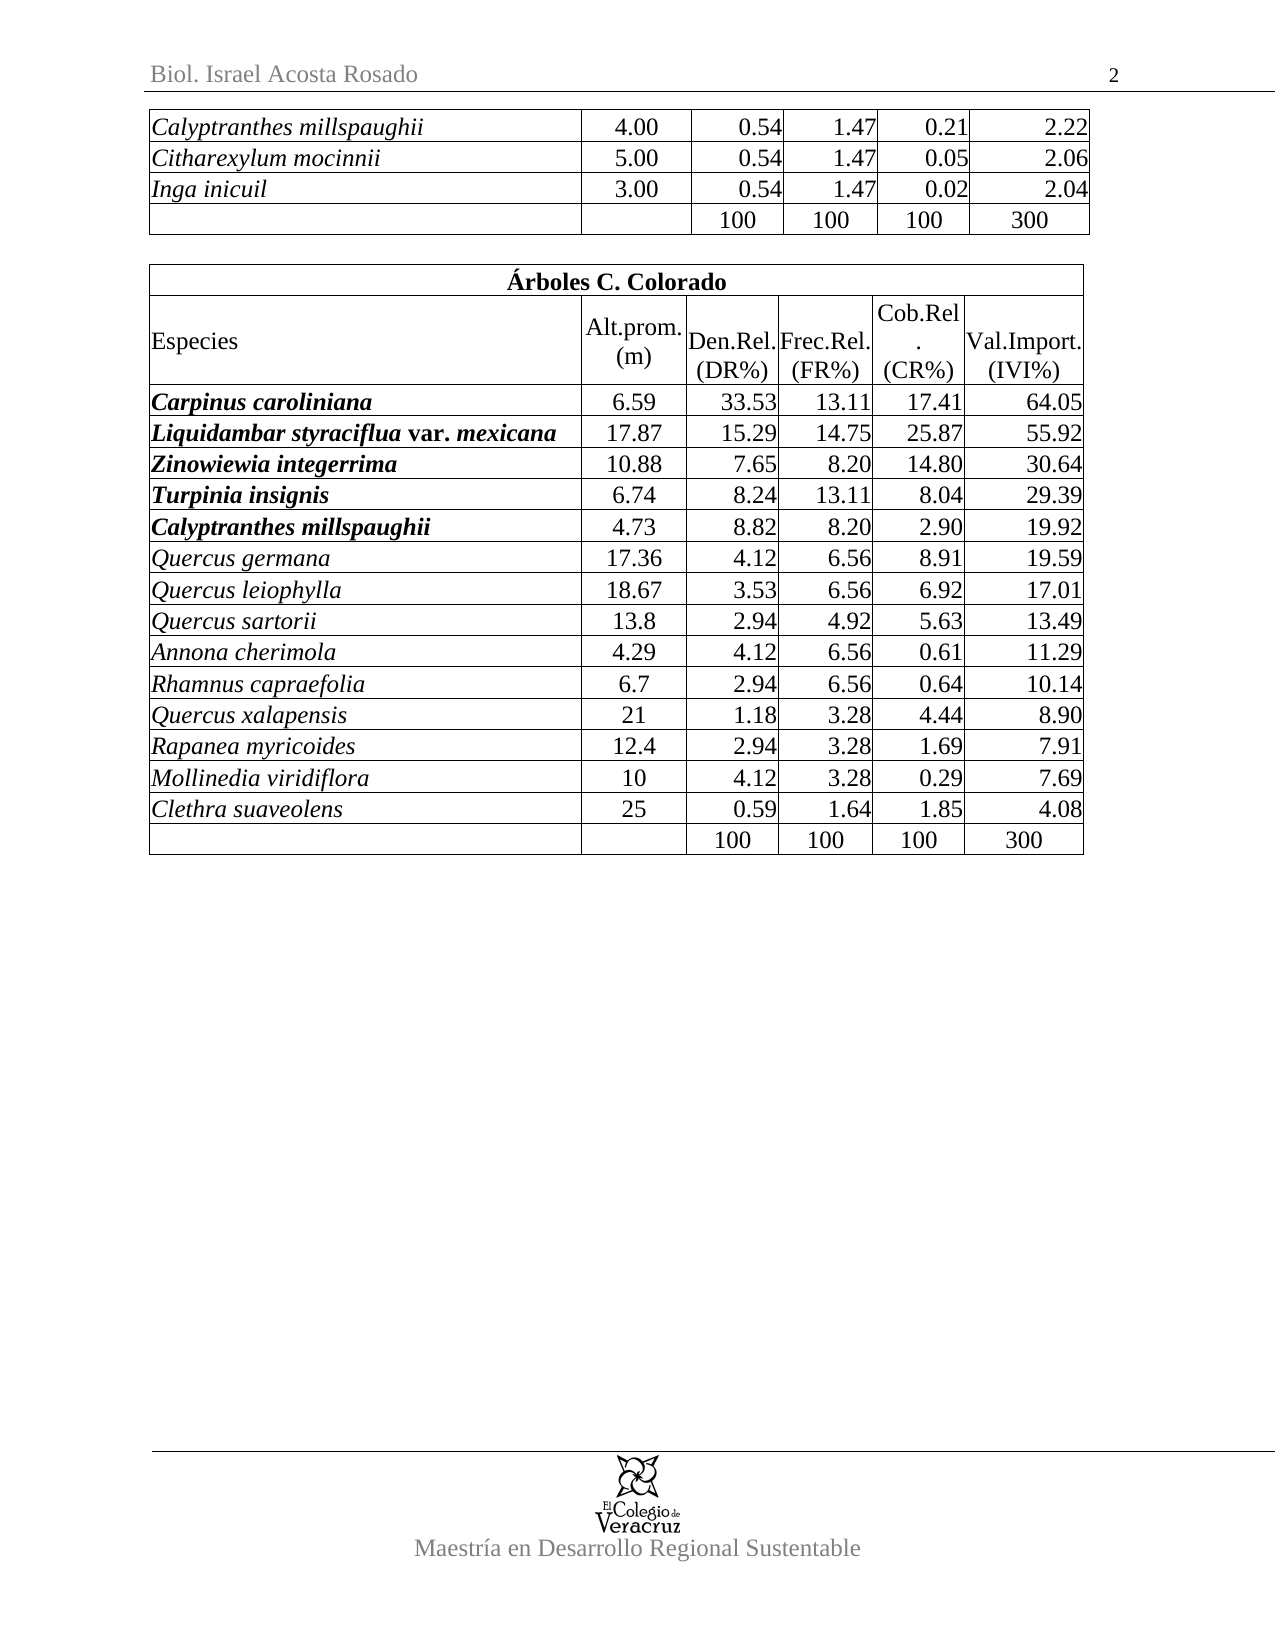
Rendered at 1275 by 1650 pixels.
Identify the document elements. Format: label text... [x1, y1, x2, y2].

table_cell 13.49 [965, 605, 1083, 635]
table_cell Quercus leiophylla [150, 573, 581, 603]
table_cell 17.41 [873, 385, 964, 415]
table_cell Quercus sartorii [150, 605, 581, 635]
table_cell 3.28 [779, 699, 872, 729]
table_cell 1.47 [784, 173, 877, 203]
table_cell 0.54 [692, 110, 783, 141]
table_cell 25 [582, 793, 686, 823]
table_cell 2.22 [970, 110, 1089, 141]
table_cell Turpinia insignis [150, 479, 581, 509]
table_cell Citharexylum mocinnii [150, 142, 581, 172]
table_cell 7.65 [687, 448, 778, 478]
table_cell 0.54 [692, 173, 783, 203]
table_cell Cob.Rel. (CR%) [873, 296, 964, 384]
table_cell 21 [582, 699, 686, 729]
table_cell Quercus xalapensis [150, 699, 581, 729]
table_cell 1.85 [873, 793, 964, 823]
table_cell 17.87 [582, 416, 686, 447]
table_cell 8.91 [873, 542, 964, 572]
table_cell 300 [965, 824, 1083, 854]
table_cell Den.Rel. (DR%) [687, 296, 778, 384]
table_cell 6.56 [779, 542, 872, 572]
table_cell Val.Import. (IVI%) [965, 296, 1083, 384]
table_cell 2.94 [687, 730, 778, 760]
table_cell 12.4 [582, 730, 686, 760]
table_cell 100 [873, 824, 964, 854]
table_cell 7.69 [965, 761, 1083, 792]
table_cell 5.00 [582, 142, 691, 172]
table_cell 10.14 [965, 667, 1083, 697]
table_cell Calyptranthes millspaughii [150, 510, 581, 541]
table_cell 0.02 [878, 173, 969, 203]
table_cell Especies [150, 296, 581, 384]
table_cell Inga inicuil [150, 173, 581, 203]
table_cell 4.92 [779, 605, 872, 635]
table_cell 3.28 [779, 761, 872, 792]
table_cell 10 [582, 761, 686, 792]
table_cell Rapanea myricoides [150, 730, 581, 760]
table_cell Frec.Rel. (FR%) [779, 296, 872, 384]
table_cell 4.73 [582, 510, 686, 541]
table_cell 13.8 [582, 605, 686, 635]
table_cell 0.21 [878, 110, 969, 141]
table_cell 4.44 [873, 699, 964, 729]
table_cell 8.04 [873, 479, 964, 509]
table_cell 6.56 [779, 667, 872, 697]
table_cell 14.75 [779, 416, 872, 447]
table_cell Mollinedia viridiflora [150, 761, 581, 792]
table_cell 4.00 [582, 110, 691, 141]
table_cell 1.47 [784, 142, 877, 172]
table_cell Calyptranthes millspaughii [150, 110, 581, 141]
table_cell Alt.prom. (m) [582, 296, 686, 384]
table_cell 1.69 [873, 730, 964, 760]
table_cell Quercus germana [150, 542, 581, 572]
table_cell 13.11 [779, 479, 872, 509]
table_cell 18.67 [582, 573, 686, 603]
table_cell 4.12 [687, 636, 778, 666]
table_cell 3.28 [779, 730, 872, 760]
table_cell 8.90 [965, 699, 1083, 729]
table_cell 55.92 [965, 416, 1083, 447]
table_cell 100 [692, 204, 783, 234]
table_cell [150, 824, 581, 854]
table_cell 17.36 [582, 542, 686, 572]
table_cell 0.64 [873, 667, 964, 697]
table_cell 2.90 [873, 510, 964, 541]
table_cell 6.74 [582, 479, 686, 509]
table_cell Rhamnus capraefolia [150, 667, 581, 697]
table_cell 30.64 [965, 448, 1083, 478]
table_cell 0.05 [878, 142, 969, 172]
table_cell 0.59 [687, 793, 778, 823]
table_cell 29.39 [965, 479, 1083, 509]
table_cell 10.88 [582, 448, 686, 478]
table_cell 8.20 [779, 448, 872, 478]
table_cell 0.29 [873, 761, 964, 792]
table_cell 6.59 [582, 385, 686, 415]
table_cell [582, 204, 691, 234]
table_cell 100 [878, 204, 969, 234]
table_cell 6.56 [779, 636, 872, 666]
table_cell [150, 204, 581, 234]
table_cell 0.61 [873, 636, 964, 666]
table_cell 3.53 [687, 573, 778, 603]
table_cell 7.91 [965, 730, 1083, 760]
table_cell 15.29 [687, 416, 778, 447]
table_cell 3.00 [582, 173, 691, 203]
table_cell 100 [779, 824, 872, 854]
table_cell 33.53 [687, 385, 778, 415]
table_cell 8.24 [687, 479, 778, 509]
table_cell 25.87 [873, 416, 964, 447]
table_cell 13.11 [779, 385, 872, 415]
table_cell 1.47 [784, 110, 877, 141]
table_cell 4.08 [965, 793, 1083, 823]
table_cell 2.94 [687, 605, 778, 635]
table_cell Zinowiewia integerrima [150, 448, 581, 478]
table_cell 6.7 [582, 667, 686, 697]
table_cell 6.56 [779, 573, 872, 603]
table_header Árboles C. Colorado [150, 265, 1083, 295]
picture [595, 1455, 680, 1533]
table_cell 17.01 [965, 573, 1083, 603]
table_cell Liquidambar styraciflua var. mexicana [150, 416, 581, 447]
table_cell 64.05 [965, 385, 1083, 415]
table_cell 100 [687, 824, 778, 854]
table_cell Carpinus caroliniana [150, 385, 581, 415]
table_cell 4.29 [582, 636, 686, 666]
table_cell 19.59 [965, 542, 1083, 572]
table_cell 8.20 [779, 510, 872, 541]
table_cell 300 [970, 204, 1089, 234]
table_cell 4.12 [687, 761, 778, 792]
table_cell 1.18 [687, 699, 778, 729]
table_cell 4.12 [687, 542, 778, 572]
table_cell [582, 824, 686, 854]
table_cell 5.63 [873, 605, 964, 635]
table_cell 1.64 [779, 793, 872, 823]
table_cell 8.82 [687, 510, 778, 541]
table_cell 2.94 [687, 667, 778, 697]
table_cell 2.06 [970, 142, 1089, 172]
table_cell 11.29 [965, 636, 1083, 666]
table_cell Clethra suaveolens [150, 793, 581, 823]
table_cell 14.80 [873, 448, 964, 478]
table_cell 19.92 [965, 510, 1083, 541]
table_cell 0.54 [692, 142, 783, 172]
table_cell 100 [784, 204, 877, 234]
table_cell Annona cherimola [150, 636, 581, 666]
table_cell 2.04 [970, 173, 1089, 203]
table_cell 6.92 [873, 573, 964, 603]
